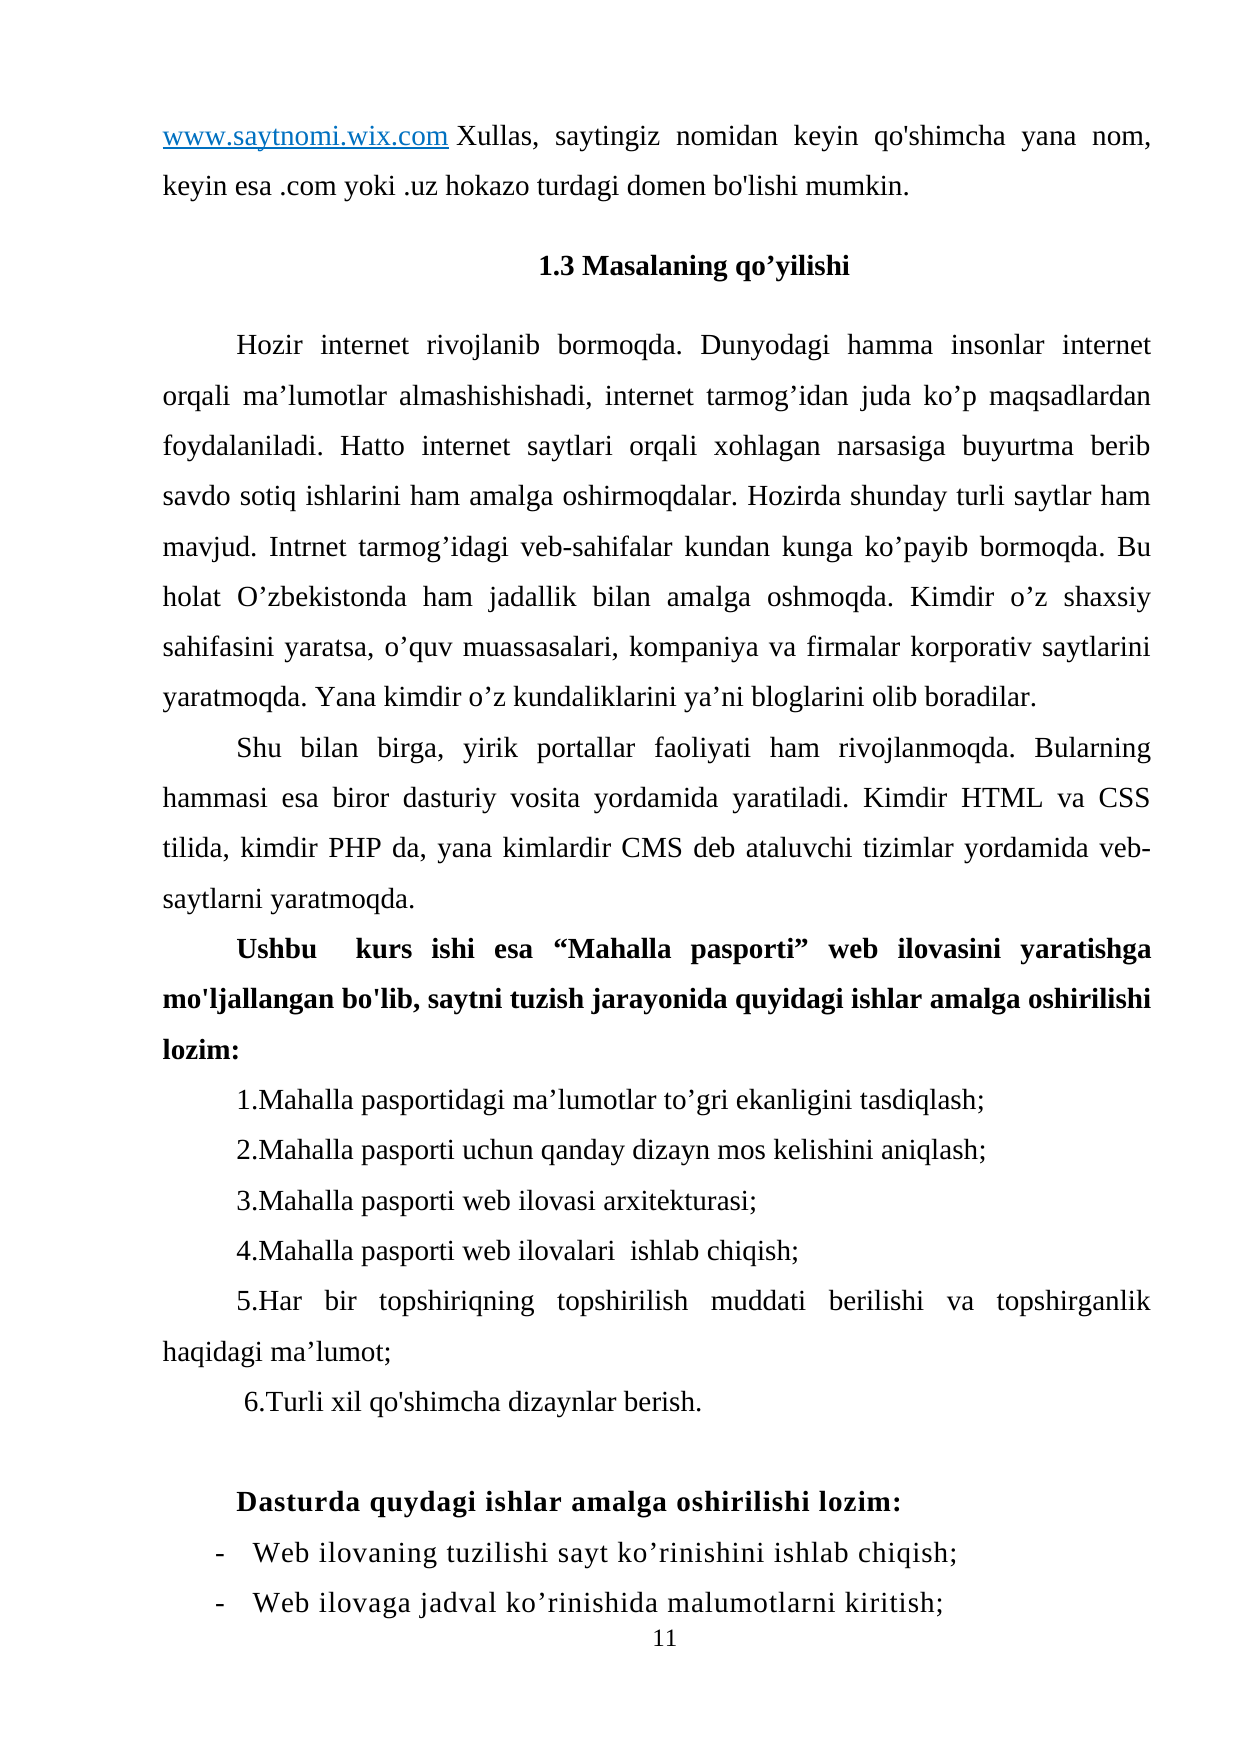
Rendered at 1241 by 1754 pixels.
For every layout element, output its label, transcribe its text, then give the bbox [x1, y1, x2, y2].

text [162, 118, 1152, 202]
text 1.3 Masalaning qo’yilishi [162, 248, 1152, 281]
text 1.Mahalla pasportidagi ma’lumotlar to’gri ekanligini tasdiqlash; [162, 1082, 1152, 1116]
text Shu bilan birga, yirik portallar faoliyati ham rivojlanmoqda. Bularning hammasi esa biror dasturiy vosita yordamida yaratiladi. Kimdir HTML va CSS tilida, kimdir PHP da, yana kimlardir CMS deb ataluvchi tizimlar yordamida veb-saytlarni yaratmoqda. [162, 730, 1152, 914]
list Web ilovaga jadval ko’rinishida malumotlarni kiritish; [215, 1585, 1152, 1619]
text 6.Turli xil qo'shimcha dizaynlar berish. [162, 1384, 1152, 1417]
text 2.Mahalla pasporti uchun qanday dizayn mos kelishini aniqlash; [162, 1132, 1152, 1166]
text 5.Har bir topshiriqning topshirilish muddati berilishi va topshirganlik haqidagi ma’lumot; [162, 1283, 1152, 1367]
list Web ilovaning tuzilishi sayt ko’rinishini ishlab chiqish; [215, 1535, 1152, 1568]
text Ushbu kurs ishi esa “Mahalla pasporti” web ilovasini yaratishga mo'ljallangan bo'lib, saytni tuzish jarayonida quyidagi ishlar amalga oshirilishi lozim: [162, 931, 1152, 1065]
text 3.Mahalla pasporti web ilovasi arxitekturasi; [162, 1183, 1152, 1216]
text 4.Mahalla pasporti web ilovalari ishlab chiqish; [162, 1233, 1152, 1267]
text Hozir internet rivojlanib bormoqda. Dunyodagi hamma insonlar internet orqali ma’lumotlar almashishishadi, internet tarmog’idan juda ko’p maqsadlardan foydalaniladi. Hatto internet saytlari orqali xohlagan narsasiga buyurtma berib savdo sotiq ishlarini ham amalga oshirmoqdalar. Hozirda shunday turli saytlar ham mavjud. Intrnet tarmog’idagi veb-sahifalar kundan kunga ko’payib bormoqda. Bu holat O’zbekistonda ham jadallik bilan amalga oshmoqda. Kimdir o’z shaxsiy sahifasini yaratsa, o’quv muassasalari, kompaniya va firmalar korporativ saytlarini yaratmoqda. Yana kimdir o’z kundaliklarini ya’ni bloglarini olib boradilar. [162, 327, 1152, 713]
text Dasturda quydagi ishlar amalga oshirilishi lozim: [162, 1484, 1152, 1518]
